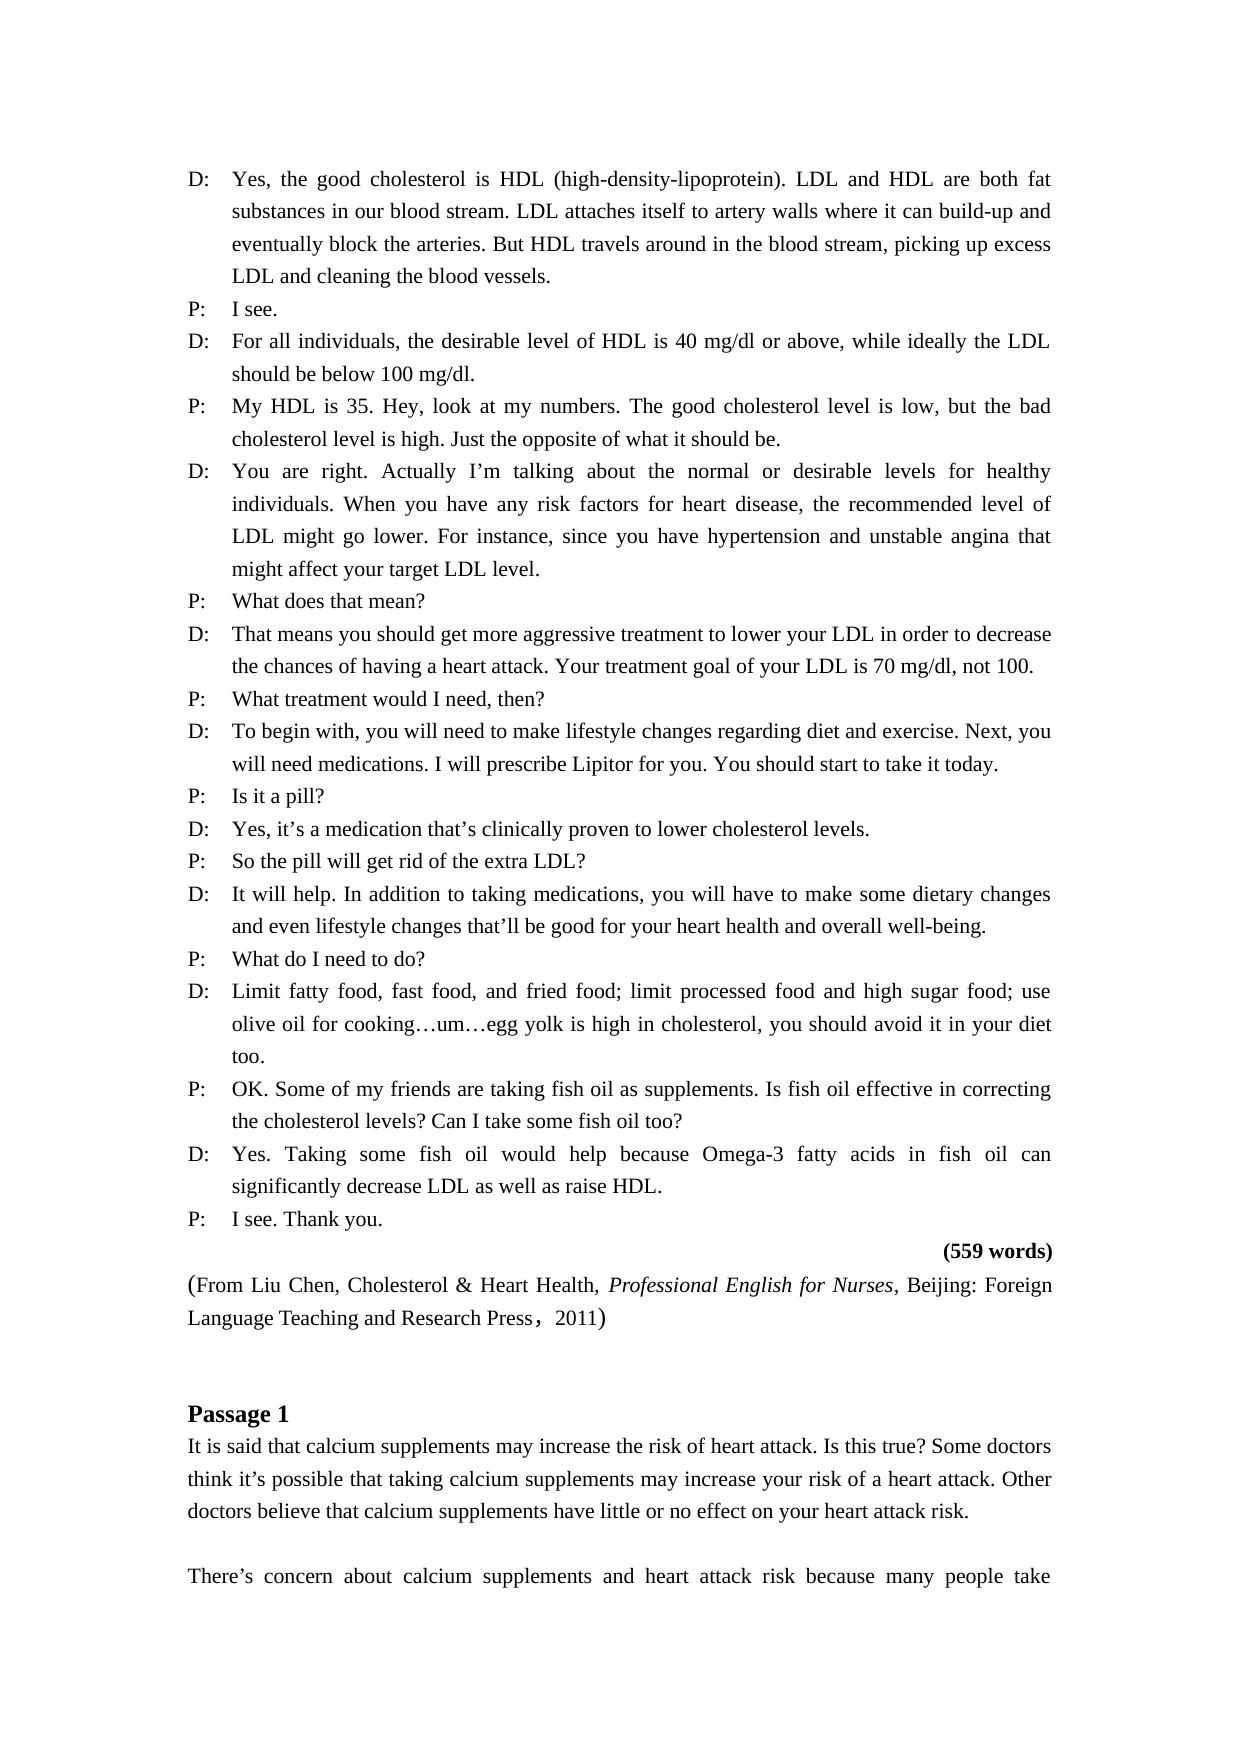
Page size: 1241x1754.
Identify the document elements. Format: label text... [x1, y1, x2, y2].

text (559 words) [187, 1234, 1053, 1267]
text P: My HDL is 35. Hey, look at my numbers. The good cholesterol level is low, but the bad cholesterol level is high. Just the opposite of what it should be. [188, 389, 1053, 454]
text It is said that calcium supplements may increase the risk of heart attack. Is this true? Some doctors think it’s possible that taking calcium supplements may increase your risk of a heart attack. Other doctors believe that calcium supplements have little or no effect on your heart attack risk. [187, 1429, 1053, 1527]
text D: That means you should get more aggressive treatment to lower your LDL in order to decrease the chances of having a heart attack. Your treatment goal of your LDL is 70 mg/dl, not 100. [188, 617, 1053, 682]
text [187, 1559, 1053, 1592]
text P: What do I need to do? [188, 942, 1053, 974]
text Passage 1 [187, 1397, 1053, 1429]
text P: What treatment would I need, then? [188, 682, 1053, 714]
text D: For all individuals, the desirable level of HDL is 40 mg/dl or above, while ideally the LDL should be below 100 mg/dl. [188, 324, 1053, 389]
text P: I see. [188, 292, 1053, 324]
text D: It will help. In addition to taking medications, you will have to make some dietary changes and even lifestyle changes that’ll be good for your heart health and overall well-being. [188, 877, 1053, 942]
text D: Yes, the good cholesterol is HDL (high-density-lipoprotein). LDL and HDL are both fat substances in our blood stream. LDL attaches itself to artery walls where it can build-up and eventually block the arteries. But HDL travels around in the blood stream, picking up excess LDL and cleaning the blood vessels. [188, 162, 1053, 292]
text P: OK. Some of my friends are taking fish oil as supplements. Is fish oil effective in correcting the cholesterol levels? Can I take some fish oil too? [188, 1072, 1053, 1137]
text D: Limit fatty food, fast food, and fried food; limit processed food and high sugar food; use olive oil for cooking…um…egg yolk is high in cholesterol, you should avoid it in your diet too. [188, 974, 1053, 1072]
text D: Yes. Taking some fish oil would help because Omega-3 fatty acids in fish oil can significantly decrease LDL as well as raise HDL. [188, 1137, 1053, 1202]
text D: Yes, it’s a medication that’s clinically proven to lower cholesterol levels. [188, 812, 1053, 844]
text D: You are right. Actually I’m talking about the normal or desirable levels for healthy individuals. When you have any risk factors for heart disease, the recommended level of LDL might go lower. For instance, since you have hypertension and unstable angina that might affect your target LDL level. [188, 454, 1053, 584]
text D: To begin with, you will need to make lifestyle changes regarding diet and exercise. Next, you will need medications. I will prescribe Lipitor for you. You should start to take it today. [188, 714, 1053, 779]
text P: What does that mean? [188, 584, 1053, 617]
text P: So the pill will get rid of the extra LDL? [188, 844, 1053, 877]
text (From Liu Chen, Cholesterol & Heart Health, Professional English for Nurses, Beijing: Foreign Language Teaching and Research Press，2011) [187, 1267, 1053, 1332]
text P: Is it a pill? [188, 779, 1053, 812]
text P: I see. Thank you. [188, 1202, 1053, 1234]
